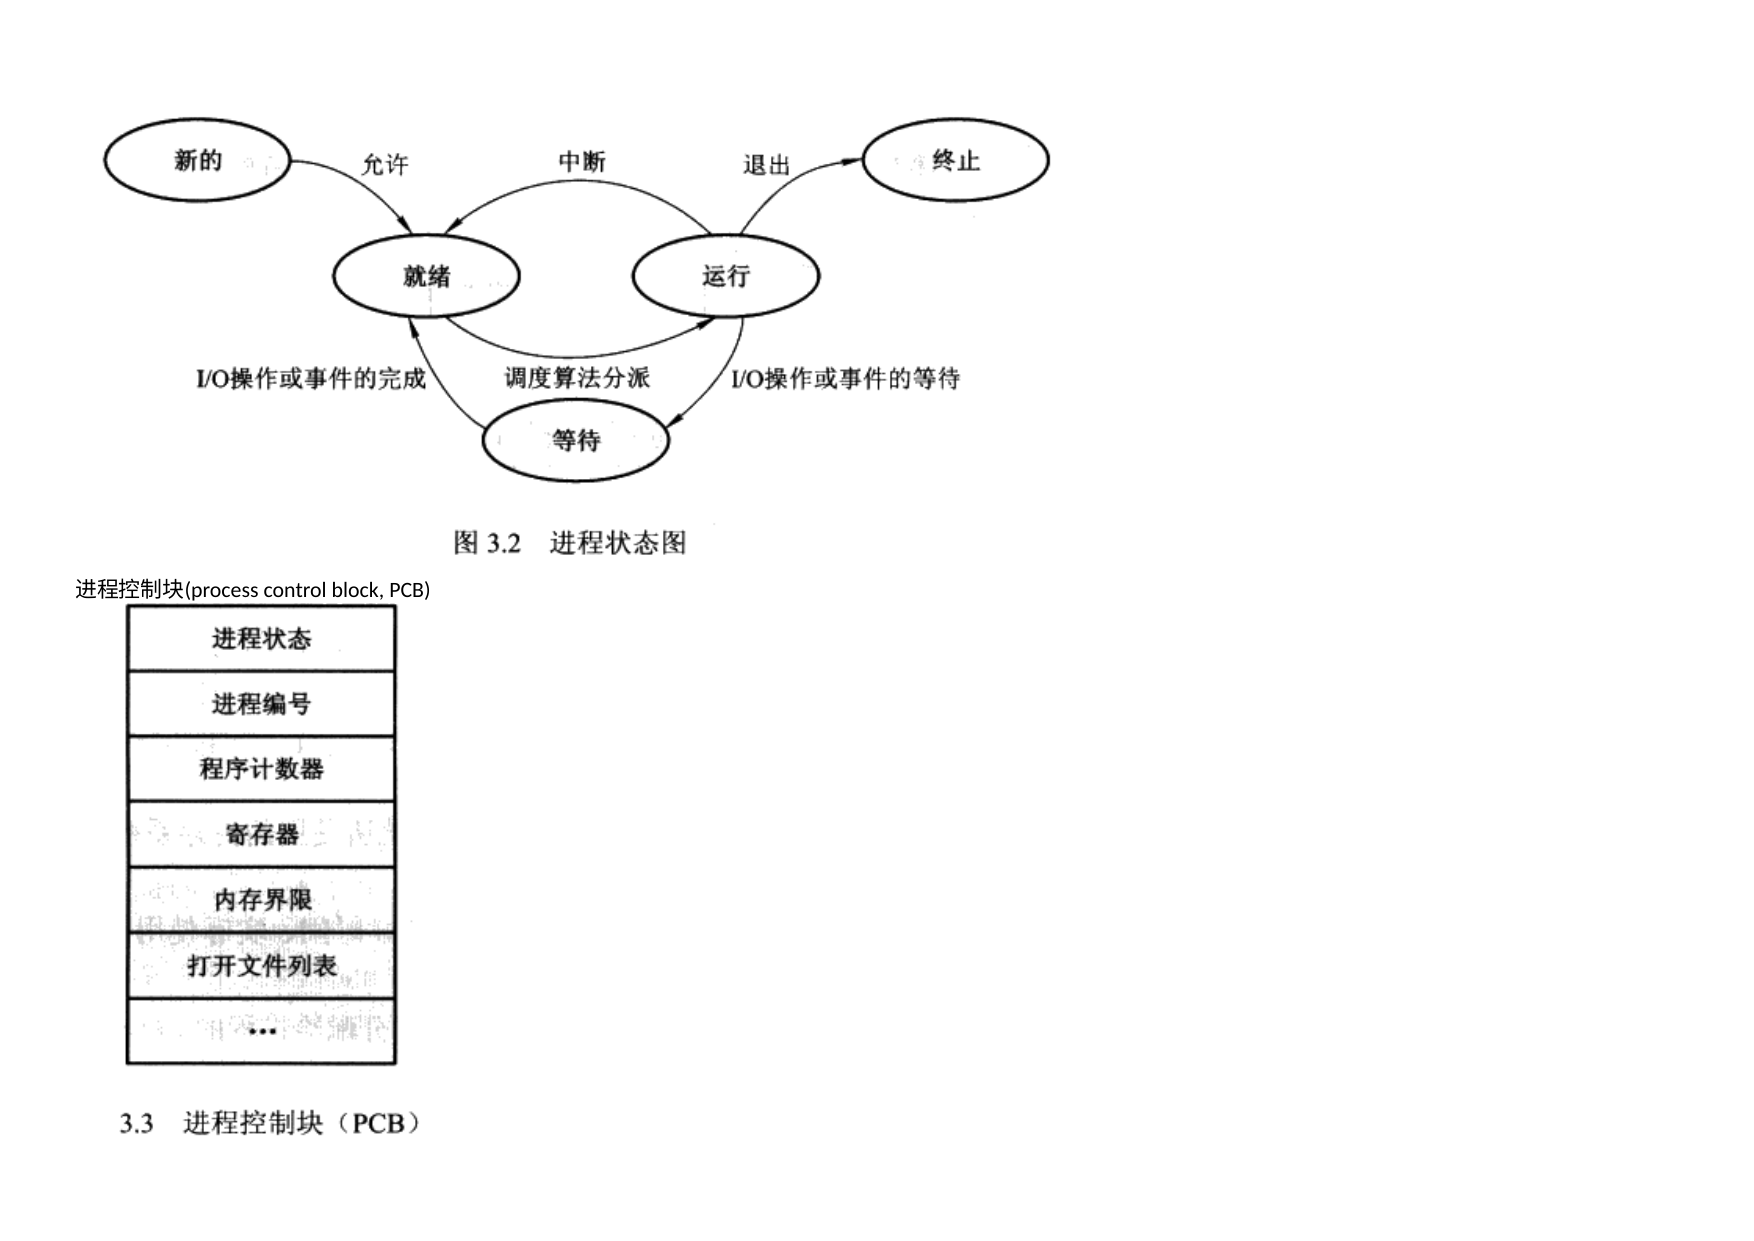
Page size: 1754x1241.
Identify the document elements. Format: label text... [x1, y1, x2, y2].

text 进程控制块(process control block, PCB) [75, 571, 1679, 604]
